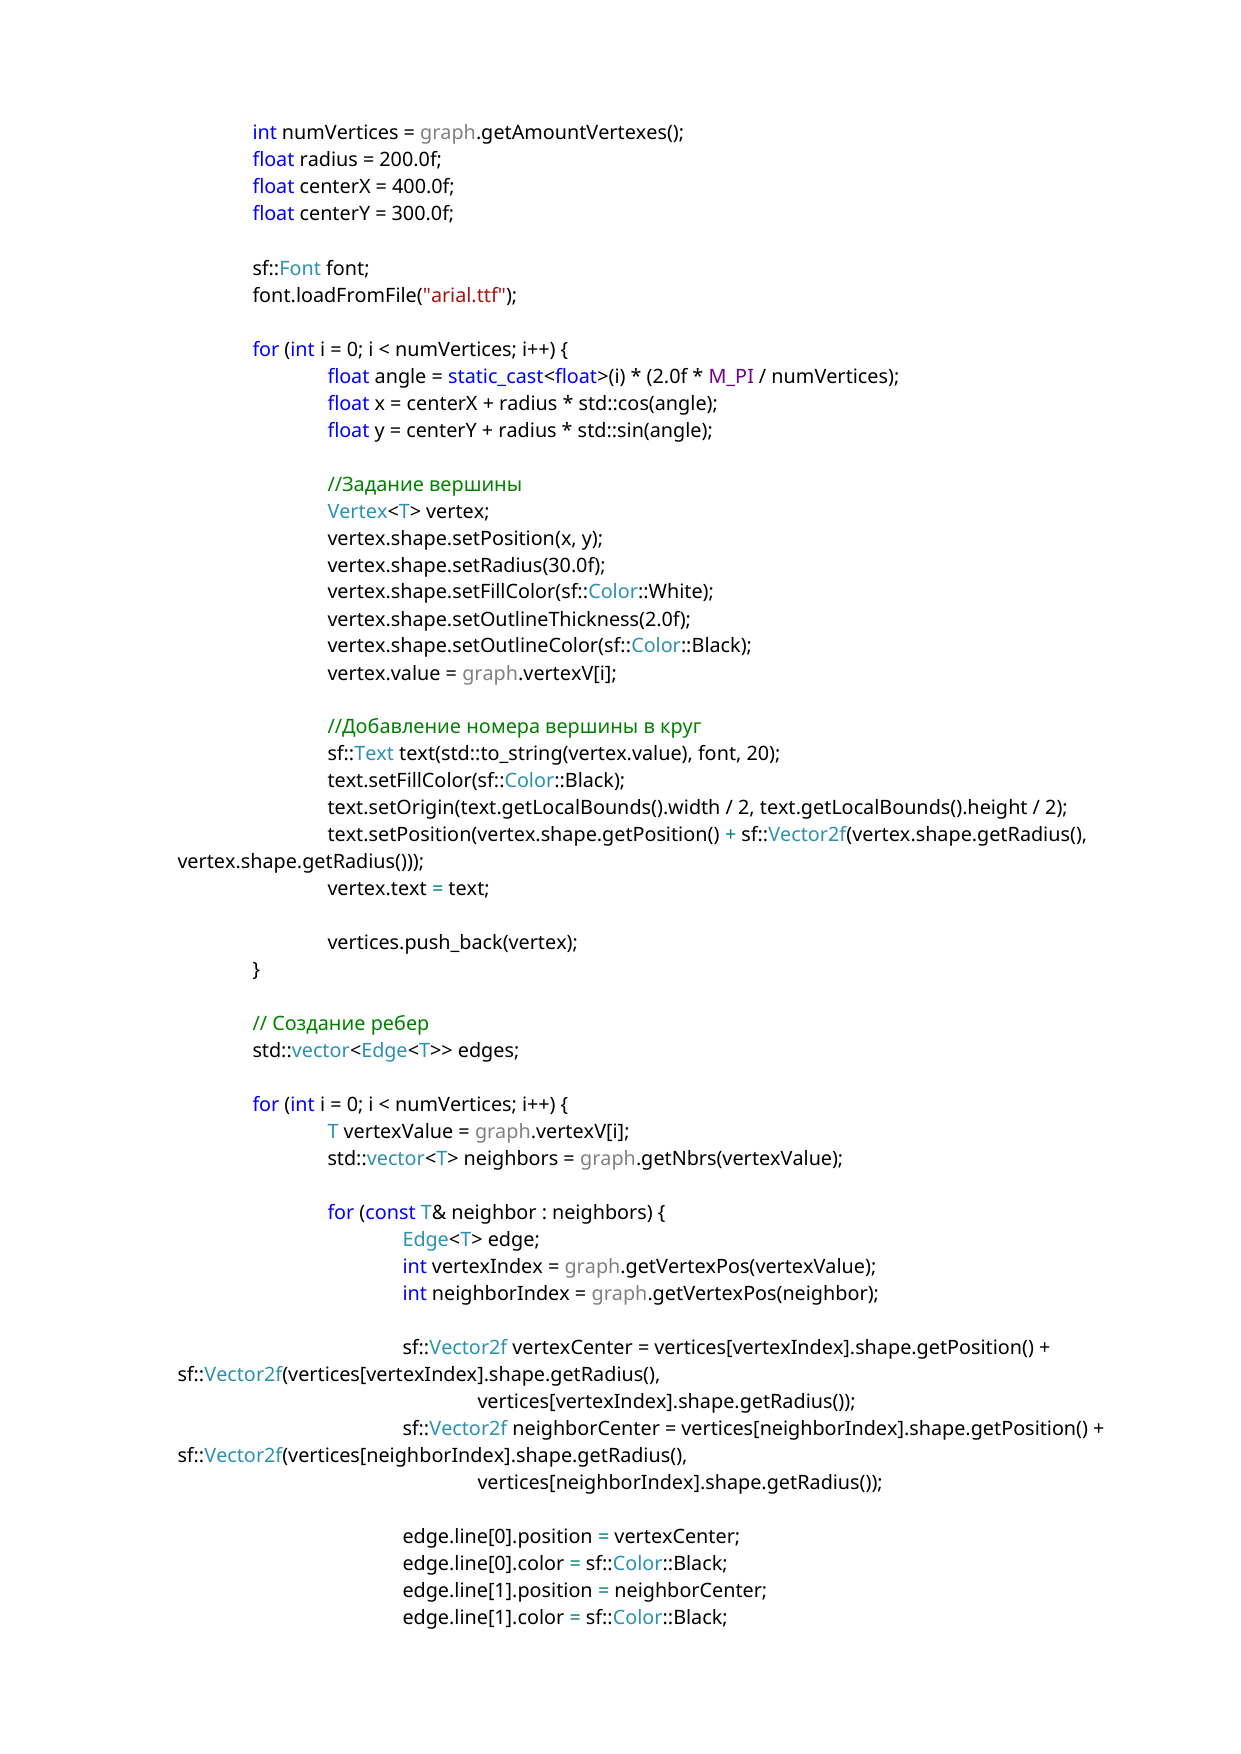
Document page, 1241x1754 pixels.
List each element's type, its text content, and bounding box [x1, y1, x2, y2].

text int vertexIndex = graph.getVertexPos(vertexValue); [177, 1252, 1152, 1279]
text for (int i = 0; i < numVertices; i++) { [177, 1090, 1152, 1117]
text edge.line[0].position = vertexCenter; [177, 1522, 1152, 1549]
text std::vector<T> neighbors = graph.getNbrs(vertexValue); [177, 1144, 1152, 1171]
text for (const T& neighbor : neighbors) { [177, 1198, 1152, 1225]
text } [177, 956, 1152, 982]
text int numVertices = graph.getAmountVertexes(); [177, 118, 1152, 145]
text sf::Vector2f neighborCenter = vertices[neighborIndex].shape.getPosition() + sf::Vector2f(vertices[neighborIndex].shape.getRadius(), [177, 1414, 1152, 1468]
text sf::Vector2f vertexCenter = vertices[vertexIndex].shape.getPosition() + sf::Vector2f(vertices[vertexIndex].shape.getRadius(), [177, 1333, 1152, 1387]
text edge.line[0].color = sf::Color::Black; [177, 1549, 1152, 1576]
text float angle = static_cast<float>(i) * (2.0f * M_PI / numVertices); [177, 362, 1152, 389]
text text.setPosition(vertex.shape.getPosition() + sf::Vector2f(vertex.shape.getRadius(), vertex.shape.getRadius())); [177, 821, 1152, 874]
text float x = centerX + radius * std::cos(angle); [177, 389, 1152, 416]
text for (int i = 0; i < numVertices; i++) { [177, 335, 1152, 362]
text T vertexValue = graph.vertexV[i]; [177, 1117, 1152, 1144]
text float y = centerY + radius * std::sin(angle); [177, 416, 1152, 443]
text vertex.shape.setFillColor(sf::Color::White); [177, 578, 1152, 605]
text vertices[vertexIndex].shape.getRadius()); [177, 1387, 1152, 1414]
text // Создание ребер [177, 1009, 1152, 1036]
text edge.line[1].color = sf::Color::Black; [177, 1603, 1152, 1630]
text int neighborIndex = graph.getVertexPos(neighbor); [177, 1279, 1152, 1306]
text float centerX = 400.0f; [177, 172, 1152, 199]
text vertex.shape.setRadius(30.0f); [177, 551, 1152, 578]
text vertices[neighborIndex].shape.getRadius()); [177, 1468, 1152, 1495]
text Vertex<T> vertex; [177, 497, 1152, 524]
text vertex.shape.setOutlineThickness(2.0f); [177, 605, 1152, 632]
text vertices.push_back(vertex); [177, 928, 1152, 956]
text vertex.value = graph.vertexV[i]; [177, 659, 1152, 686]
text font.loadFromFile("arial.ttf"); [177, 281, 1152, 308]
text //Задание вершины [177, 470, 1152, 497]
text text.setFillColor(sf::Color::Black); [177, 767, 1152, 794]
text sf::Font font; [177, 254, 1152, 281]
text edge.line[1].position = neighborCenter; [177, 1576, 1152, 1603]
text sf::Text text(std::to_string(vertex.value), font, 20); [177, 740, 1152, 767]
text text.setOrigin(text.getLocalBounds().width / 2, text.getLocalBounds().height / 2); [177, 794, 1152, 821]
text Edge<T> edge; [177, 1225, 1152, 1252]
text std::vector<Edge<T>> edges; [177, 1036, 1152, 1063]
text vertex.shape.setOutlineColor(sf::Color::Black); [177, 632, 1152, 659]
text float centerY = 300.0f; [177, 199, 1152, 226]
text float radius = 200.0f; [177, 145, 1152, 172]
text vertex.text = text; [177, 874, 1152, 902]
text vertex.shape.setPosition(x, y); [177, 524, 1152, 551]
text //Добавление номера вершины в круг [177, 713, 1152, 740]
